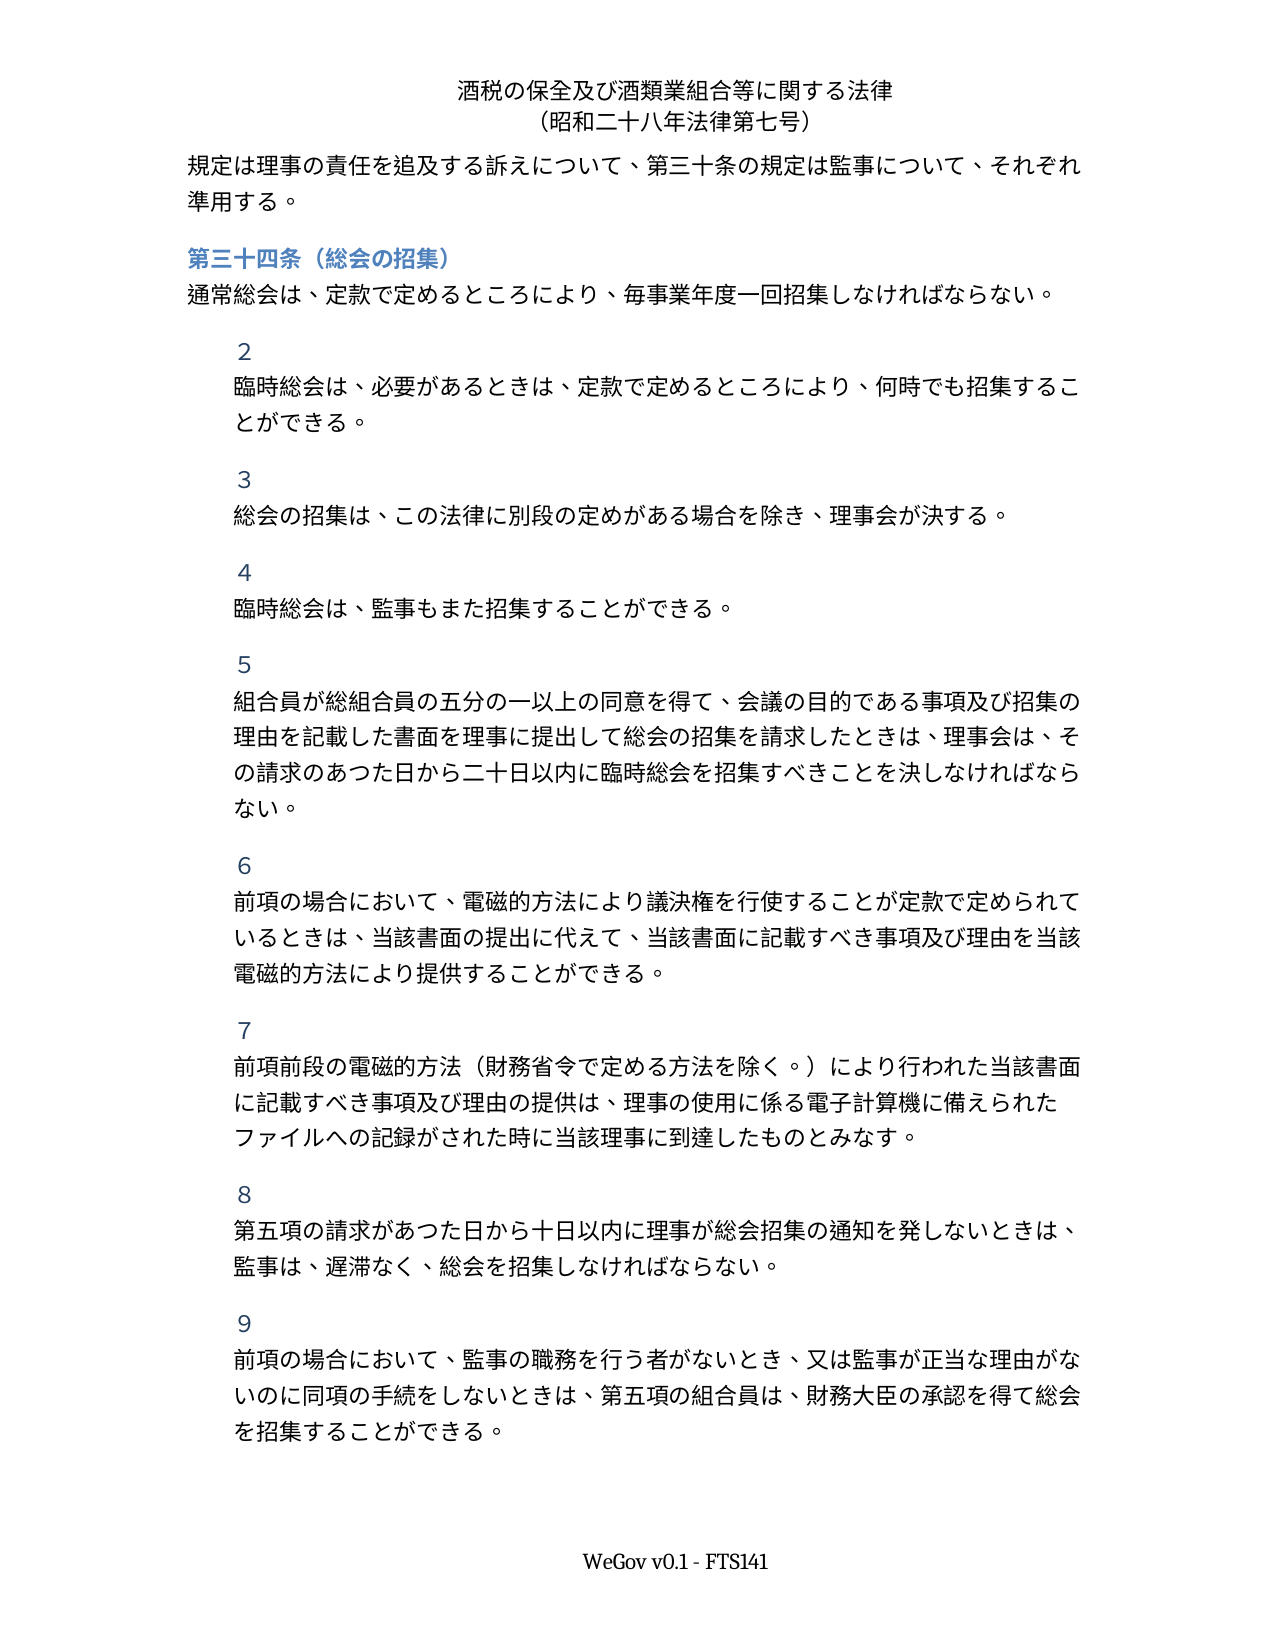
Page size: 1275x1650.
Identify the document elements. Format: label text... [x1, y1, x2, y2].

text 前項の場合において、監事の職務を行う者がないとき、又は監事が正当な理由がないのに同項の手続をしないときは、第五項の組合員は、財務大臣の承認を得て総会を招集することができる。 [233, 1344, 1087, 1447]
subtitle ５ [233, 649, 1087, 681]
subtitle ８ [233, 1179, 1087, 1210]
subtitle ４ [233, 557, 1087, 588]
text 前項の場合において、電磁的方法により議決権を行使することが定款で定められているときは、当該書面の提出に代えて、当該書面に記載すべき事項及び理由を当該電磁的方法により提供することができる。 [233, 886, 1087, 989]
text 第五項の請求があつた日から十日以内に理事が総会招集の通知を発しないときは、監事は、遅滞なく、総会を招集しなければならない。 [233, 1215, 1087, 1282]
text 総会の招集は、この法律に別段の定めがある場合を除き、理事会が決する。 [233, 500, 1087, 531]
subtitle ９ [233, 1308, 1087, 1339]
text 通常総会は、定款で定めるところにより、毎事業年度一回招集しなければならない。 [187, 279, 1087, 310]
text 前項前段の電磁的方法（財務省令で定める方法を除く。）により行われた当該書面に記載すべき事項及び理由の提供は、理事の使用に係る電子計算機に備えられたファイルへの記録がされた時に当該理事に到達したものとみなす。 [233, 1051, 1087, 1154]
text 臨時総会は、監事もまた招集することができる。 [233, 593, 1087, 624]
subtitle ７ [233, 1014, 1087, 1046]
subtitle ３ [233, 464, 1087, 495]
subtitle 第三十四条（総会の招集） [187, 243, 1087, 274]
text 臨時総会は、必要があるときは、定款で定めるところにより、何時でも招集することができる。 [233, 371, 1087, 438]
subtitle ２ [233, 335, 1087, 367]
text 組合員が総組合員の五分の一以上の同意を得て、会議の目的である事項及び招集の理由を記載した書面を理事に提出して総会の招集を請求したときは、理事会は、その請求のあつた日から二十日以内に臨時総会を招集すべきことを決しなければならない。 [233, 685, 1087, 824]
subtitle ６ [233, 850, 1087, 881]
